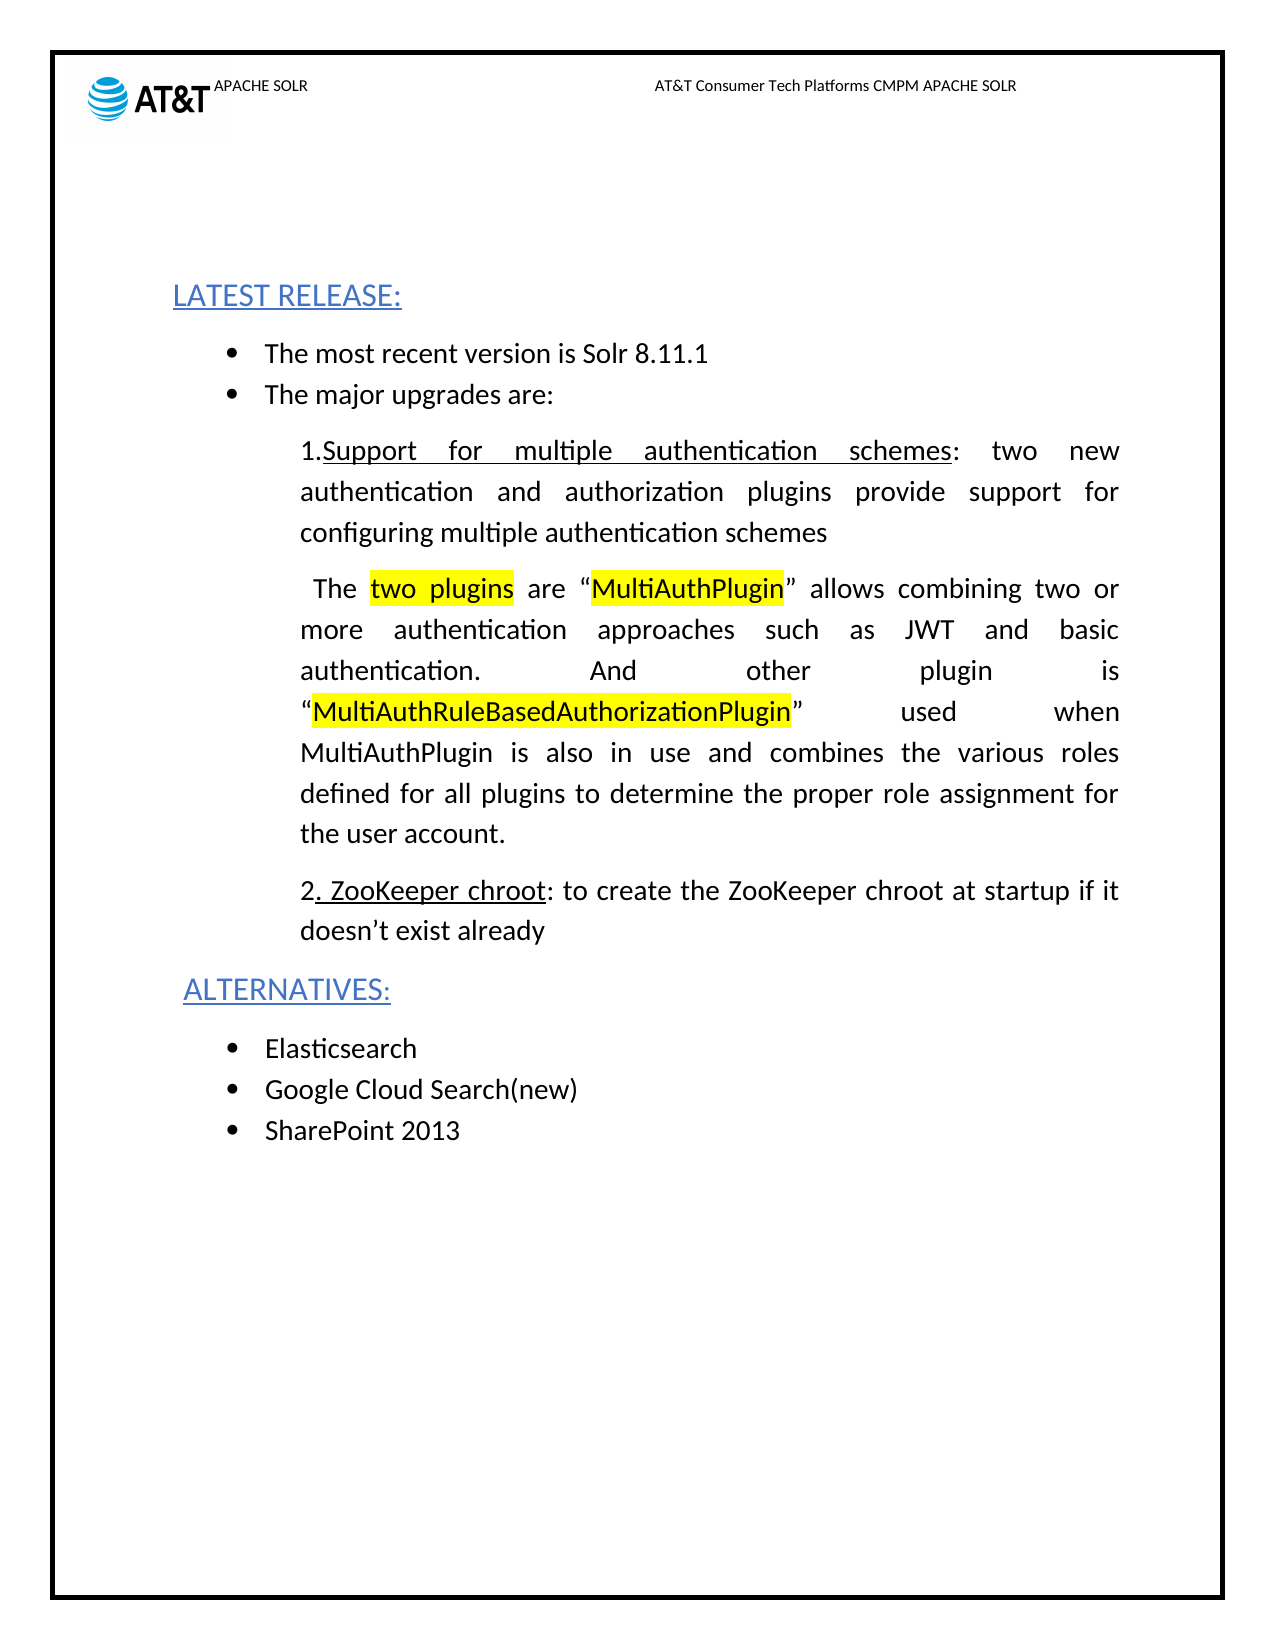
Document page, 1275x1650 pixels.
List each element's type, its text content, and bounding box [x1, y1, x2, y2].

list SharePoint 2013 [227, 1112, 1120, 1148]
list The major upgrades are: [227, 376, 1120, 412]
text 2. ZooKeeper chroot: to create the ZooKeeper chroot at startup if it doesn’t exist already [300, 872, 1120, 948]
list Google Cloud Search(new) [227, 1071, 1120, 1107]
list Elasticsearch [227, 1030, 1120, 1066]
text ALTERNATIVES: [150, 968, 1120, 1009]
text The two plugins are “MultiAuthPlugin” allows combining two or more authentication approaches such as JWT and basic authentication. And other plugin is “MultiAuthRuleBasedAuthorizationPlugin” used when MultiAuthPlugin is also in use and combines the various roles defined for all plugins to determine the proper role assignment for the user account. [300, 570, 1120, 851]
list The most recent version is Solr 8.11.1 [227, 335, 1120, 371]
text 1.Support for multiple authentication schemes: two new authentication and authorization plugins provide support for configuring multiple authentication schemes [300, 432, 1120, 550]
text LATEST RELEASE: [150, 273, 1120, 314]
picture [68, 55, 230, 143]
